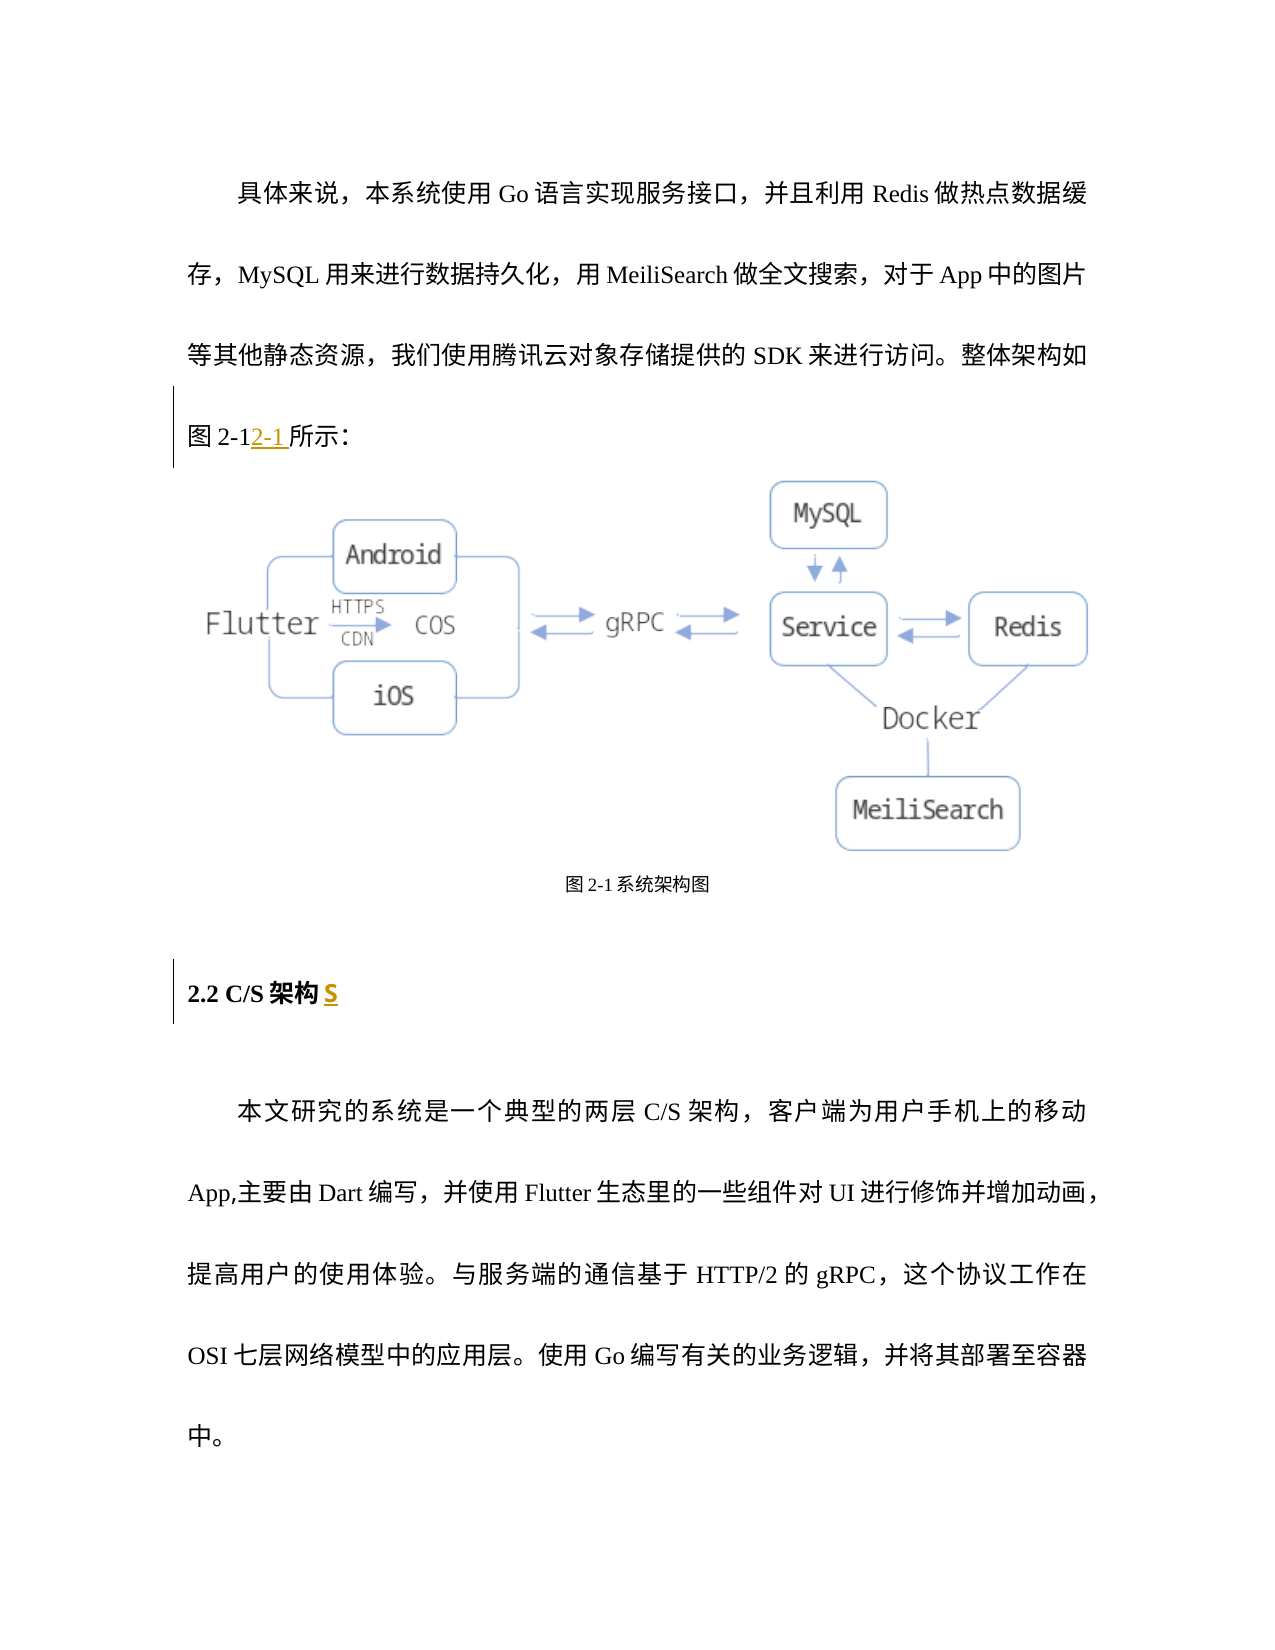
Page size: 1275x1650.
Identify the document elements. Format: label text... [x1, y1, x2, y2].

text 图 2-1系统架构图 [187, 867, 1087, 899]
subtitle 2.2 C/S架构 [187, 959, 1087, 1024]
text 具体来说，本系统使用Go语言实现服务接口，并且利用Redis做热点数据缓存，MySQL用来进行数据持久化，用MeiliSearch做全文搜索，对于App中的图片等其他静态资源，我们使用腾讯云对象存储提供的 SDK来进行访问。整体架构如图2-1所示： [187, 159, 1087, 467]
